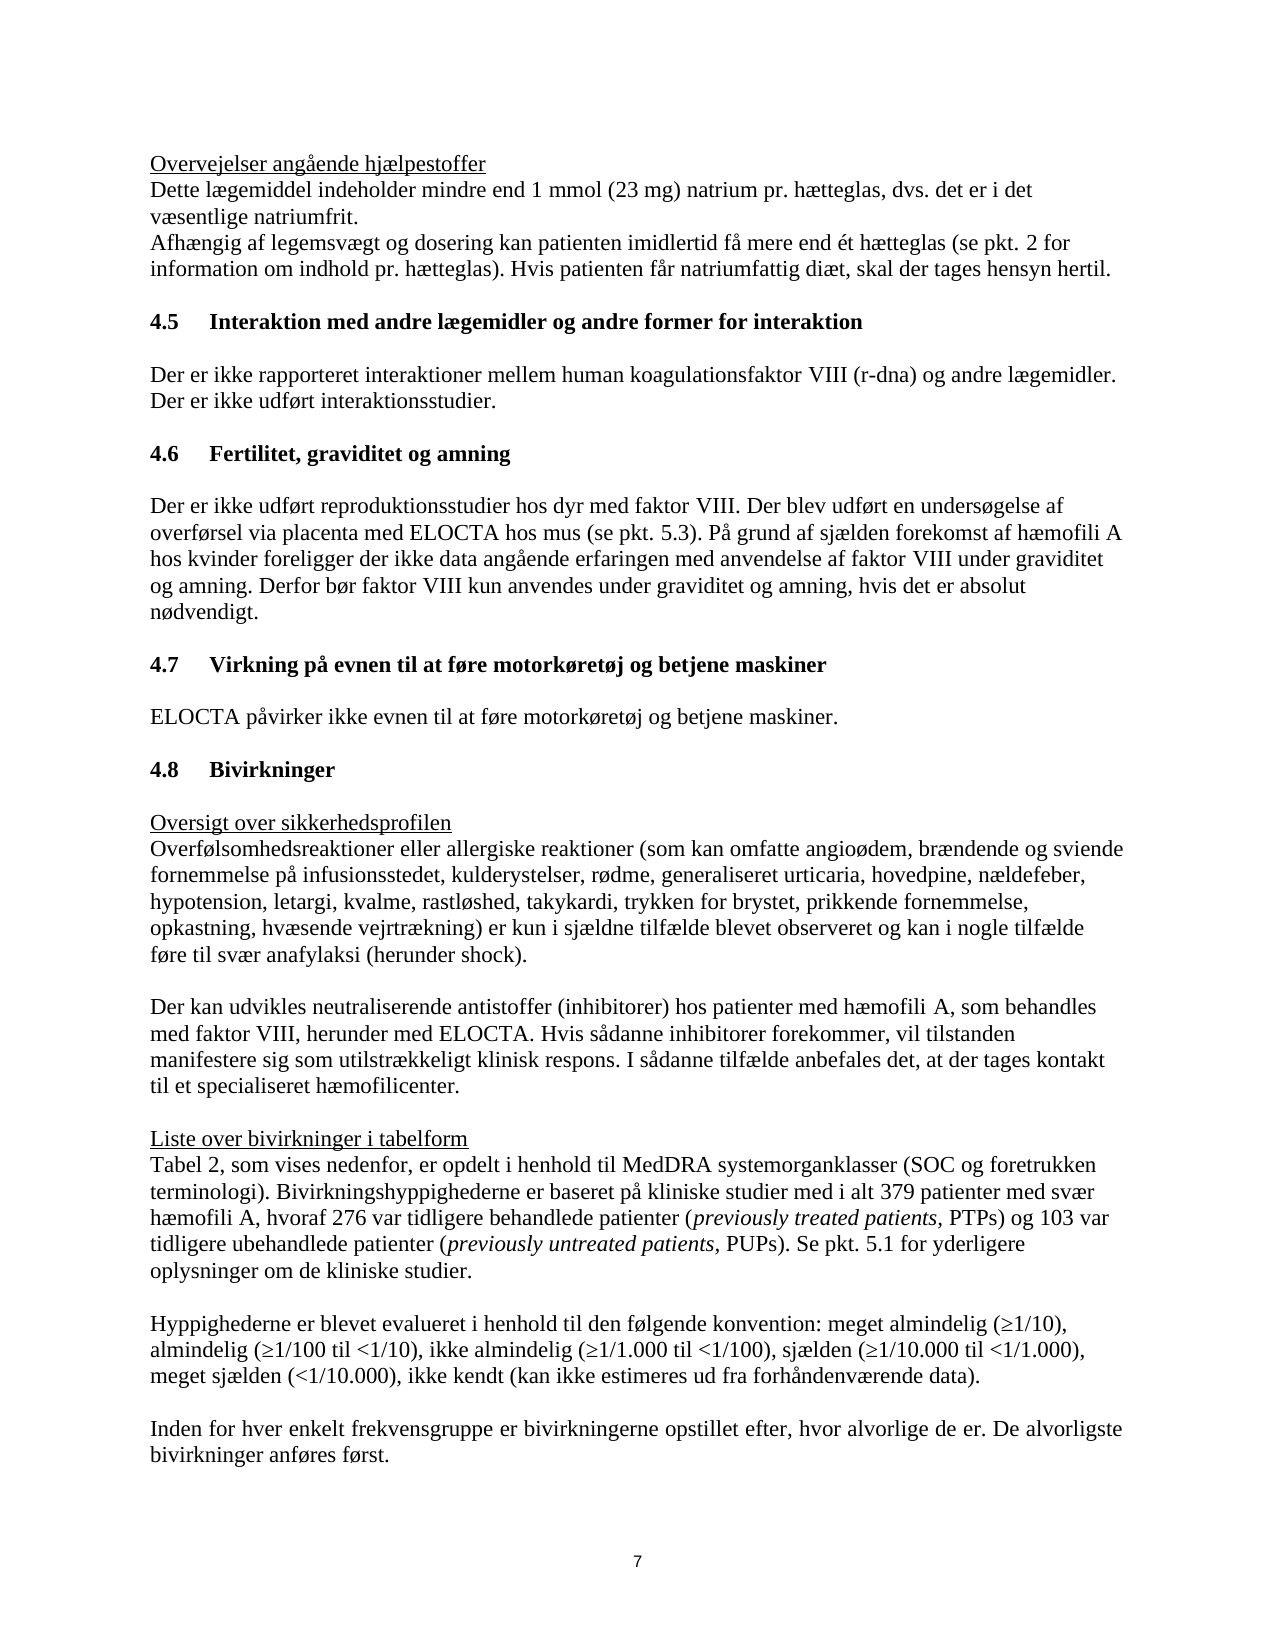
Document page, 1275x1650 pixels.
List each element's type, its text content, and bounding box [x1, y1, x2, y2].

text 4.7 Virkning på evnen til at føre motorkøretøj og betjene maskiner [150, 651, 1125, 677]
text Overfølsomhedsreaktioner eller allergiske reaktioner (som kan omfatte angioødem, brændende og sviende fornemmelse på infusionsstedet, kulderystelser, rødme, generaliseret urticaria, hovedpine, nældefeber, hypotension, letargi, kvalme, rastløshed, takykardi, trykken for brystet, prikkende fornemmelse, opkastning, hvæsende vejrtrækning) er kun i sjældne tilfælde blevet observeret og kan i nogle tilfælde føre til svær anafylaksi (herunder shock). [150, 835, 1125, 967]
text Der er ikke udført reproduktionsstudier hos dyr med faktor VIII. Der blev udført en undersøgelse af overførsel via placenta med ELOCTA hos mus (se pkt. 5.3). På grund af sjælden forekomst af hæmofili A hos kvinder foreligger der ikke data angående erfaringen med anvendelse af faktor VIII under graviditet og amning. Derfor bør faktor VIII kun anvendes under graviditet og amning, hvis det er absolut nødvendigt. [150, 493, 1125, 624]
text Afhængig af legemsvægt og dosering kan patienten imidlertid få mere end ét hætteglas (se pkt. 2 for information om indhold pr. hætteglas). Hvis patienten får natriumfattig diæt, skal der tages hensyn hertil. [150, 229, 1125, 282]
text Der er ikke rapporteret interaktioner mellem human koagulationsfaktor VIII (r-dna) og andre lægemidler. Der er ikke udført interaktionsstudier. [150, 361, 1125, 413]
text 4.8 Bivirkninger [150, 756, 1125, 782]
text 4.5 Interaktion med andre lægemidler og andre former for interaktion [150, 308, 1125, 334]
text Liste over bivirkninger i tabelform [150, 1125, 1125, 1151]
text 4.6 Fertilitet, graviditet og amning [150, 440, 1125, 466]
text Dette lægemiddel indeholder mindre end 1 mmol (23 mg) natrium pr. hætteglas, dvs. det er i det væsentlige natriumfrit. [150, 176, 1125, 229]
text Oversigt over sikkerhedsprofilen [150, 809, 1125, 835]
text Inden for hver enkelt frekvensgruppe er bivirkningerne opstillet efter, hvor alvorlige de er. De alvorligste bivirkninger anføres først. [150, 1415, 1125, 1468]
text Overvejelser angående hjælpestoffer [150, 150, 1125, 176]
text ELOCTA påvirker ikke evnen til at føre motorkøretøj og betjene maskiner. [150, 703, 1125, 730]
text Hyppighederne er blevet evalueret i henhold til den følgende konvention: meget almindelig (≥1/10), almindelig (≥1/100 til <1/10), ikke almindelig (≥1/1.000 til <1/100), sjælden (≥1/10.000 til <1/1.000), meget sjælden (<1/10.000), ikke kendt (kan ikke estimeres ud fra forhåndenværende data). [150, 1309, 1125, 1389]
text Tabel 2, som vises nedenfor, er opdelt i henhold til MedDRA systemorganklasser (SOC og foretrukken terminologi). Bivirkningshyppighederne er baseret på kliniske studier med i alt 379 patienter med svær hæmofili A, hvoraf 276 var tidligere behandlede patienter (previously treated patients, PTPs) og 103 var tidligere ubehandlede patienter (previously untreated patients, PUPs). Se pkt. 5.1 for yderligere oplysninger om de kliniske studier. [150, 1151, 1125, 1283]
text Der kan udvikles neutraliserende antistoffer (inhibitorer) hos patienter med hæmofili A, som behandles med faktor VIII, herunder med ELOCTA. Hvis sådanne inhibitorer forekommer, vil tilstanden manifestere sig som utilstrækkeligt klinisk respons. I sådanne tilfælde anbefales det, at der tages kontakt til et specialiseret hæmofilicenter. [150, 993, 1125, 1099]
